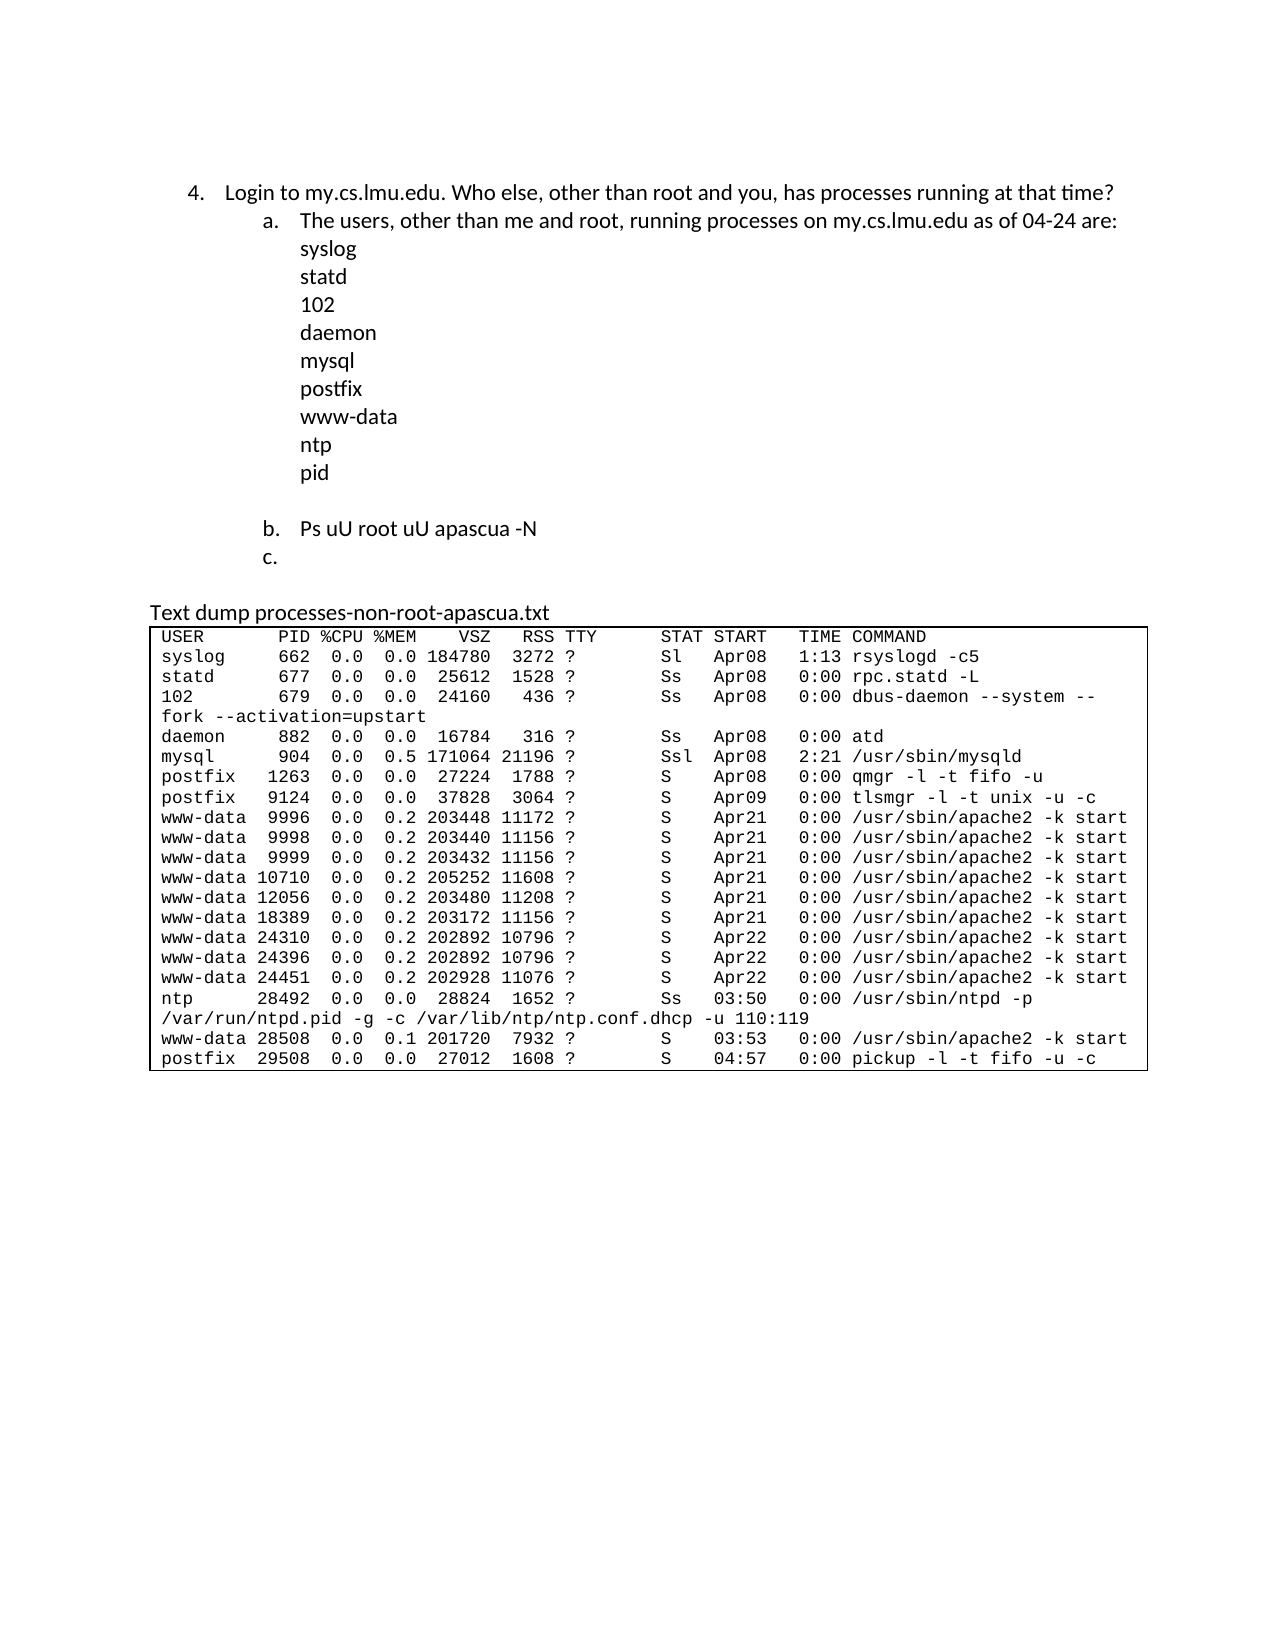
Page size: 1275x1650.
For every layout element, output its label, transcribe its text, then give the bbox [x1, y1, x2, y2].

list The users, other than me and root, running processes on my.cs.lmu.edu as of 04-24 are: syslog statd 102 daemon mysql postfix www-data ntp pid [262, 206, 1125, 514]
text Text dump processes-non-root-apascua.txt [150, 598, 1125, 626]
list Login to my.cs.lmu.edu. Who else, other than root and you, has processes running at that time? [187, 178, 1125, 206]
list Ps uU root uU apascua -N [262, 514, 1125, 542]
table_header USER PID %CPU %MEM VSZ RSS TTY STAT START TIME COMMAND syslog 662 0.0 0.0 184780 3272 ? Sl Apr08 1:13 rsyslogd -c5 statd 677 0.0 0.0 25612 1528 ? Ss Apr08 0:00 rpc.statd -L 102 679 0.0 0.0 24160 436 ? Ss Apr08 0:00 dbus-daemon --system --fork --activation=upstart daemon 882 0.0 0.0 16784 316 ? Ss Apr08 0:00 atd mysql 904 0.0 0.5 171064 21196 ? Ssl Apr08 2:21 /usr/sbin/mysqld postfix 1263 0.0 0.0 27224 1788 ? S Apr08 0:00 qmgr -l -t fifo -u postfix 9124 0.0 0.0 37828 3064 ? S Apr09 0:00 tlsmgr -l -t unix -u -c www-data 9996 0.0 0.2 203448 11172 ? S Apr21 0:00 /usr/sbin/apache2 -k start www-data 9998 0.0 0.2 203440 11156 ? S Apr21 0:00 /usr/sbin/apache2 -k start www-data 9999 0.0 0.2 203432 11156 ? S Apr21 0:00 /usr/sbin/apache2 -k start www-data 10710 0.0 0.2 205252 11608 ? S Apr21 0:00 /usr/sbin/apache2 -k start www-data 12056 0.0 0.2 203480 11208 ? S Apr21 0:00 /usr/sbin/apache2 -k start www-data 18389 0.0 0.2 203172 11156 ? S Apr21 0:00 /usr/sbin/apache2 -k start www-data 24310 0.0 0.2 202892 10796 ? S Apr22 0:00 /usr/sbin/apache2 -k start www-data 24396 0.0 0.2 202892 10796 ? S Apr22 0:00 /usr/sbin/apache2 -k start www-data 24451 0.0 0.2 202928 11076 ? S Apr22 0:00 /usr/sbin/apache2 -k start ntp 28492 0.0 0.0 28824 1652 ? Ss 03:50 0:00 /usr/sbin/ntpd -p /var/run/ntpd.pid -g -c /var/lib/ntp/ntp.conf.dhcp -u 110:119 www-data 28508 0.0 0.1 201720 7932 ? S 03:53 0:00 /usr/sbin/apache2 -k start postfix 29508 0.0 0.0 27012 1608 ? S 04:57 0:00 pickup -l -t fifo -u -c [151, 628, 1147, 1070]
